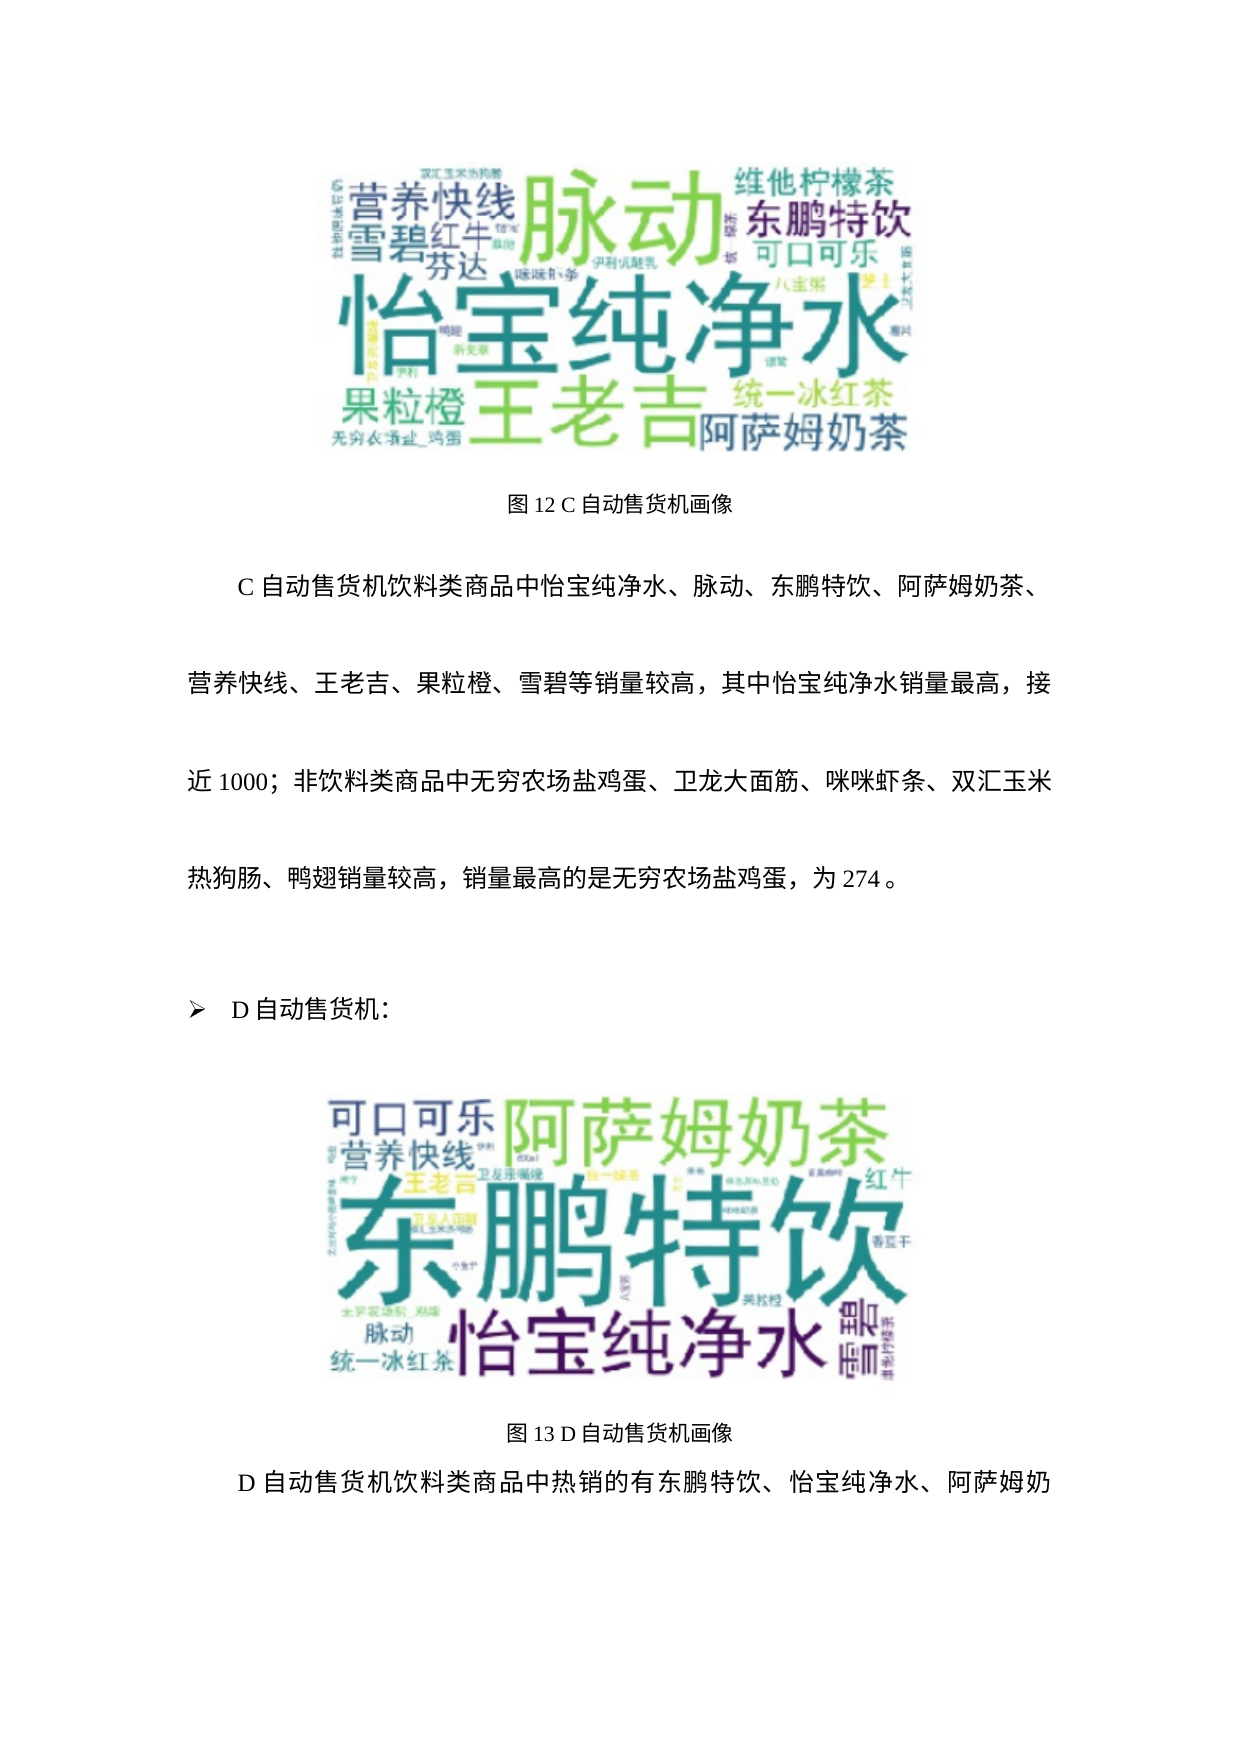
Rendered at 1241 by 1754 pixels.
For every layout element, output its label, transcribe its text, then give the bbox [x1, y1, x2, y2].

text 图13 D自动售货机画像 [187, 1416, 1053, 1448]
list D自动售货机： [187, 975, 1053, 1040]
text C自动售货机饮料类商品中怡宝纯净水、脉动、东鹏特饮、阿萨姆奶茶、营养快线、王老吉、果粒橙、雪碧等销量较高，其中怡宝纯净水销量最高，接近1000；非饮料类商品中无穷农场盐鸡蛋、卫龙大面筋、咪咪虾条、双汇玉米热狗肠、鸭翅销量较高，销量最高的是无穷农场盐鸡蛋，为274 。 [187, 552, 1053, 909]
text 图12 C自动售货机画像 [187, 487, 1053, 519]
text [187, 1448, 1053, 1513]
picture [311, 162, 929, 472]
picture [319, 1091, 921, 1416]
